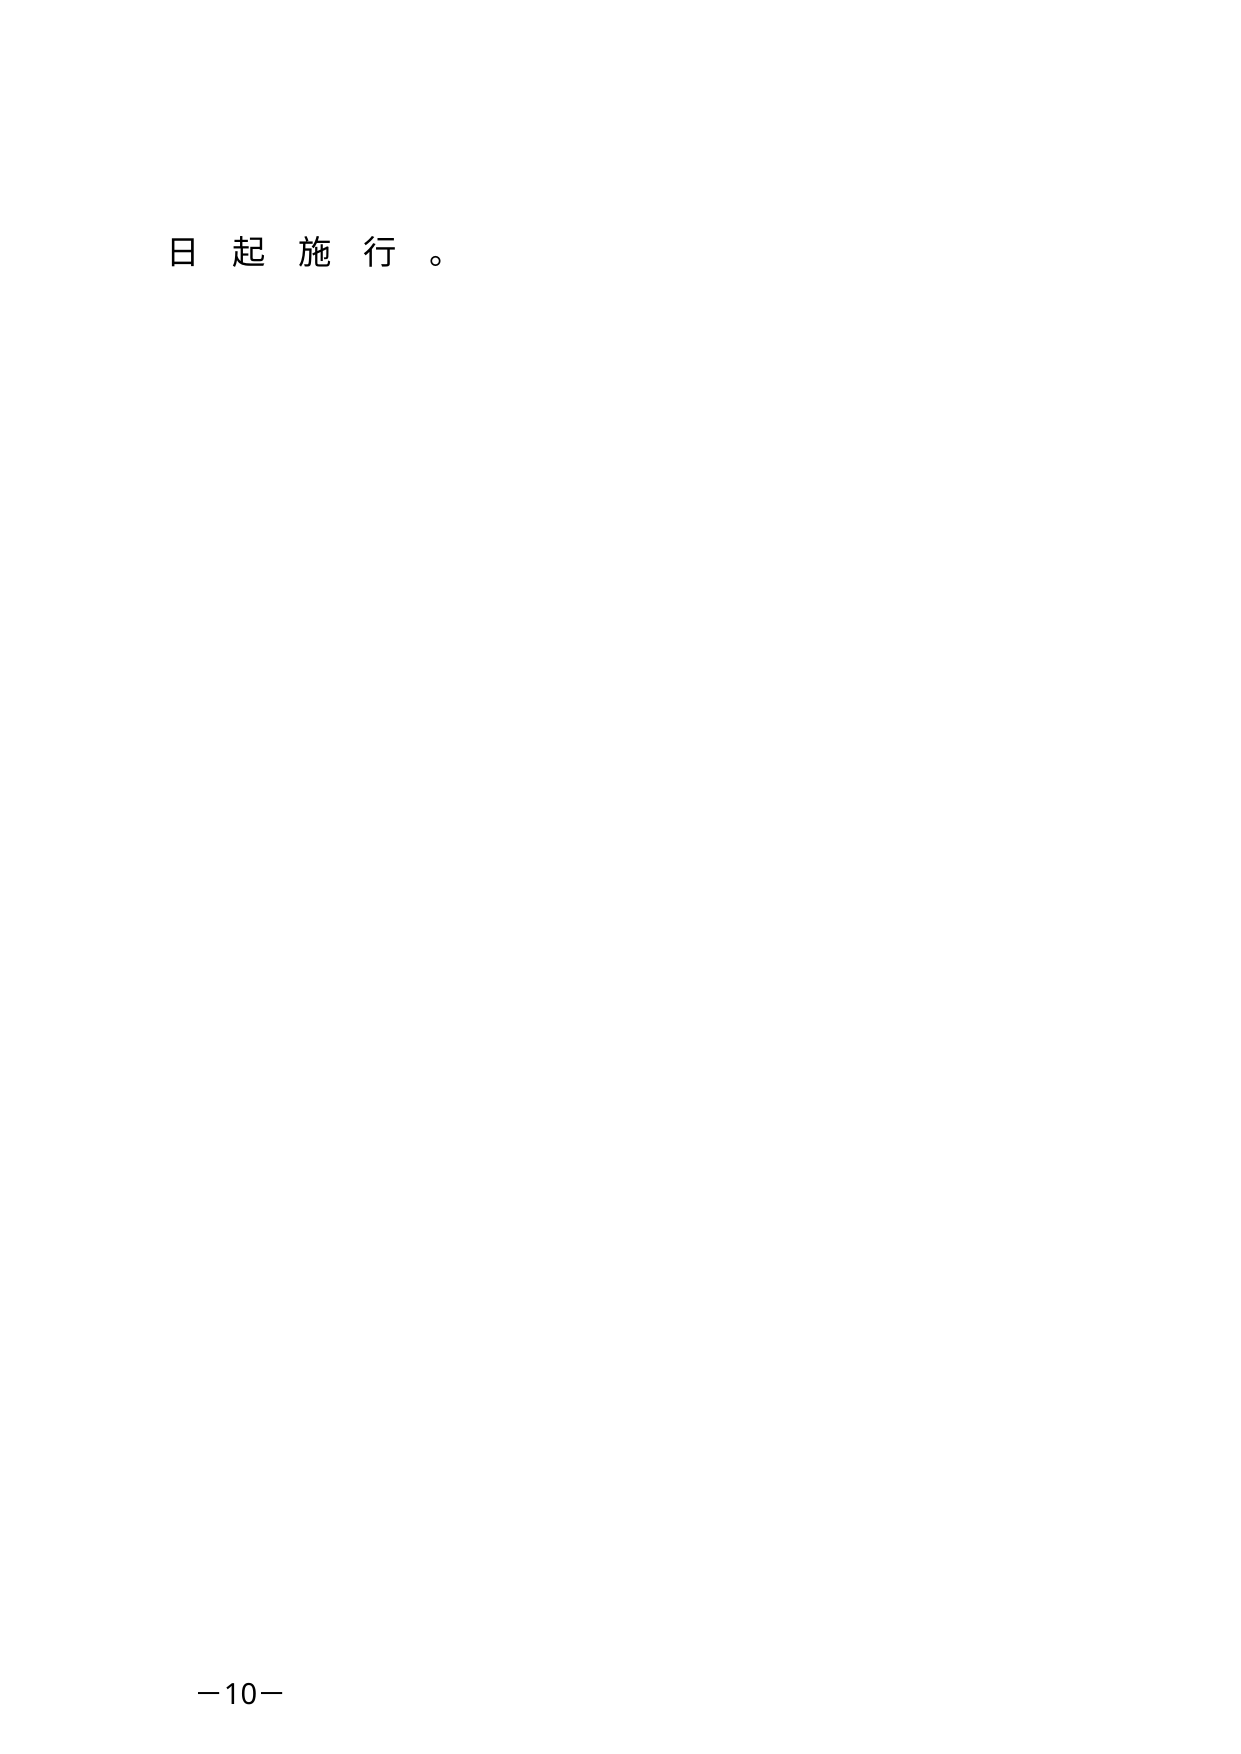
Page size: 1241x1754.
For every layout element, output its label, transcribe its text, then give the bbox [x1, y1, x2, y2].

text 第十五条 本规定自公布之日起施行。 [167, 219, 1085, 280]
